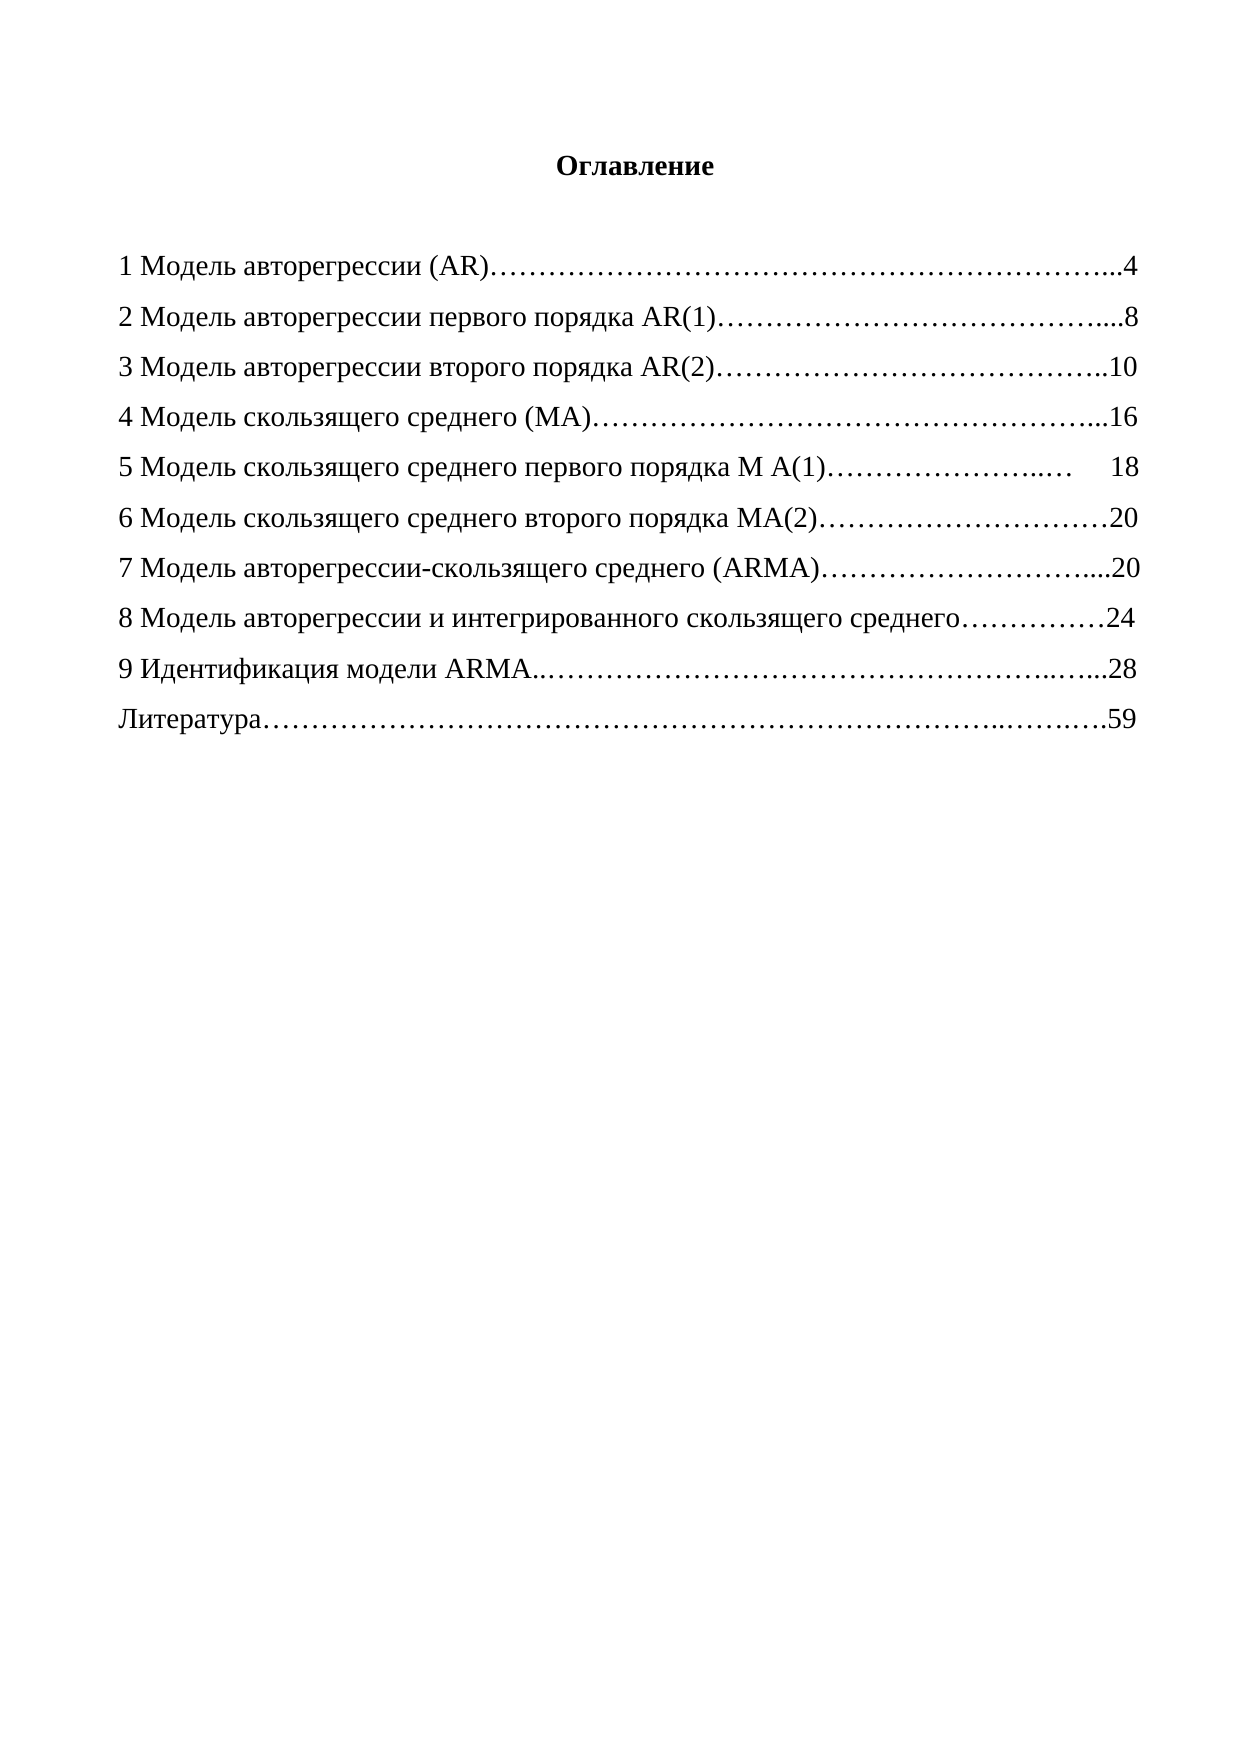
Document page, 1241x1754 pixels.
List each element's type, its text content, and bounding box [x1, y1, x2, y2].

text 1 Модель авторегрессии (AR)………………………………………………………...4 [118, 248, 1143, 282]
text 5 Модель скользящего среднего первого порядка М А(1)…………………..… 18 [118, 449, 1143, 483]
text 4 Модель скользящего среднего (МА)……………………………………………...16 [118, 399, 1143, 433]
text 8 Модель авторегрессии и интегрированного скользящего среднего……………24 [118, 601, 1143, 634]
text 3 Модель авторегрессии второго порядка AR(2)…………………………………..10 [118, 349, 1143, 382]
text 7 Модель авторегрессии-скользящего среднего (ARMA)………………………....20 [118, 550, 1143, 584]
text Оглавление [118, 148, 1152, 181]
text 6 Модель скользящего среднего второго порядка MA(2)…………………………20 [118, 500, 1143, 533]
text Литература…………………………………………………………………..…….….59 [118, 701, 1143, 735]
text 2 Модель авторегрессии первого порядка AR(1)…………………………………....8 [118, 299, 1143, 332]
text 9 Идентификация модели ARMA..……………………………………………..…...28 [118, 651, 1143, 684]
